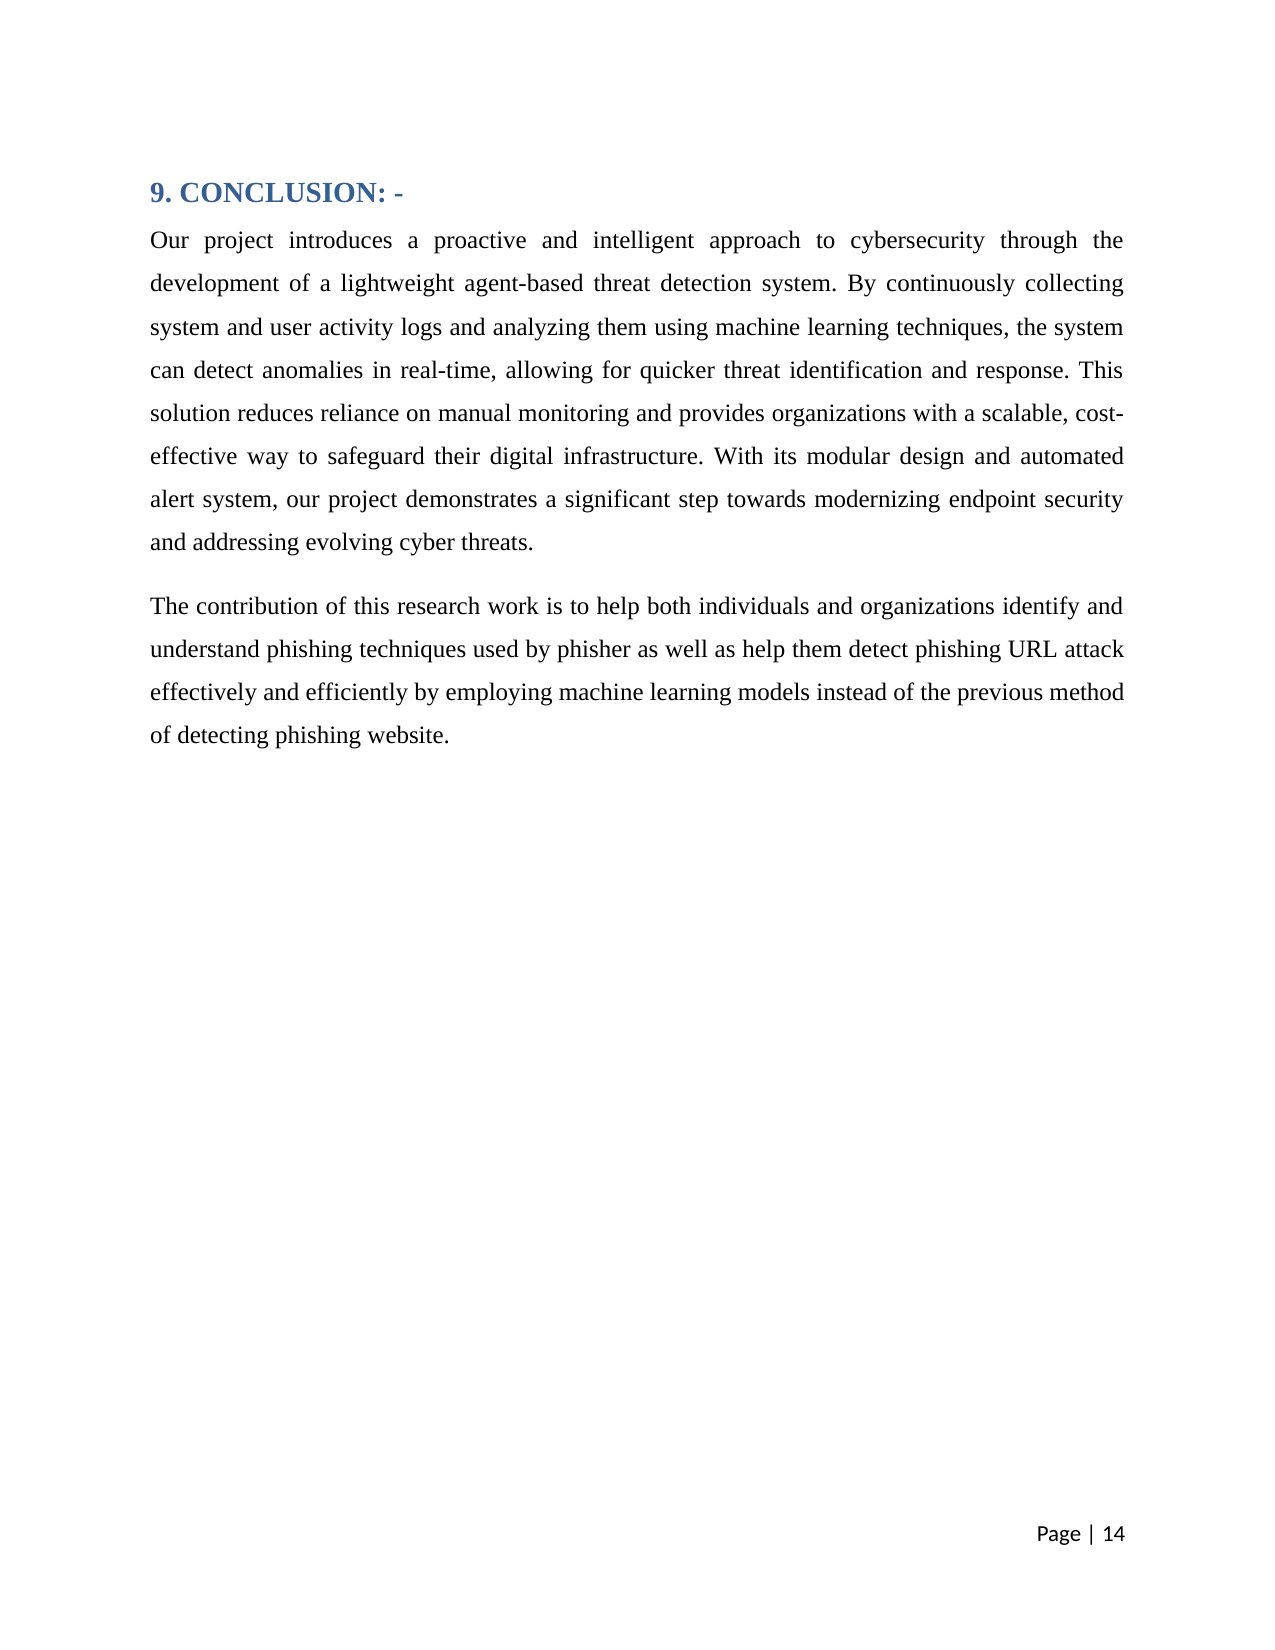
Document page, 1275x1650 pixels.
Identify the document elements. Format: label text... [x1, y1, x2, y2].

subtitle 9. CONCLUSION: - [150, 175, 1125, 208]
text The contribution of this research work is to help both individuals and organizations identify and understand phishing techniques used by phisher as well as help them detect phishing URL attack effectively and efficiently by employing machine learning models instead of the previous method of detecting phishing website. [150, 591, 1125, 749]
text Our project introduces a proactive and intelligent approach to cybersecurity through the development of a lightweight agent-based threat detection system. By continuously collecting system and user activity logs and analyzing them using machine learning techniques, the system can detect anomalies in real-time, allowing for quicker threat identification and response. This solution reduces reliance on manual monitoring and provides organizations with a scalable, cost-effective way to safeguard their digital infrastructure. With its modular design and automated alert system, our project demonstrates a significant step towards modernizing endpoint security and addressing evolving cyber threats. [150, 225, 1125, 556]
